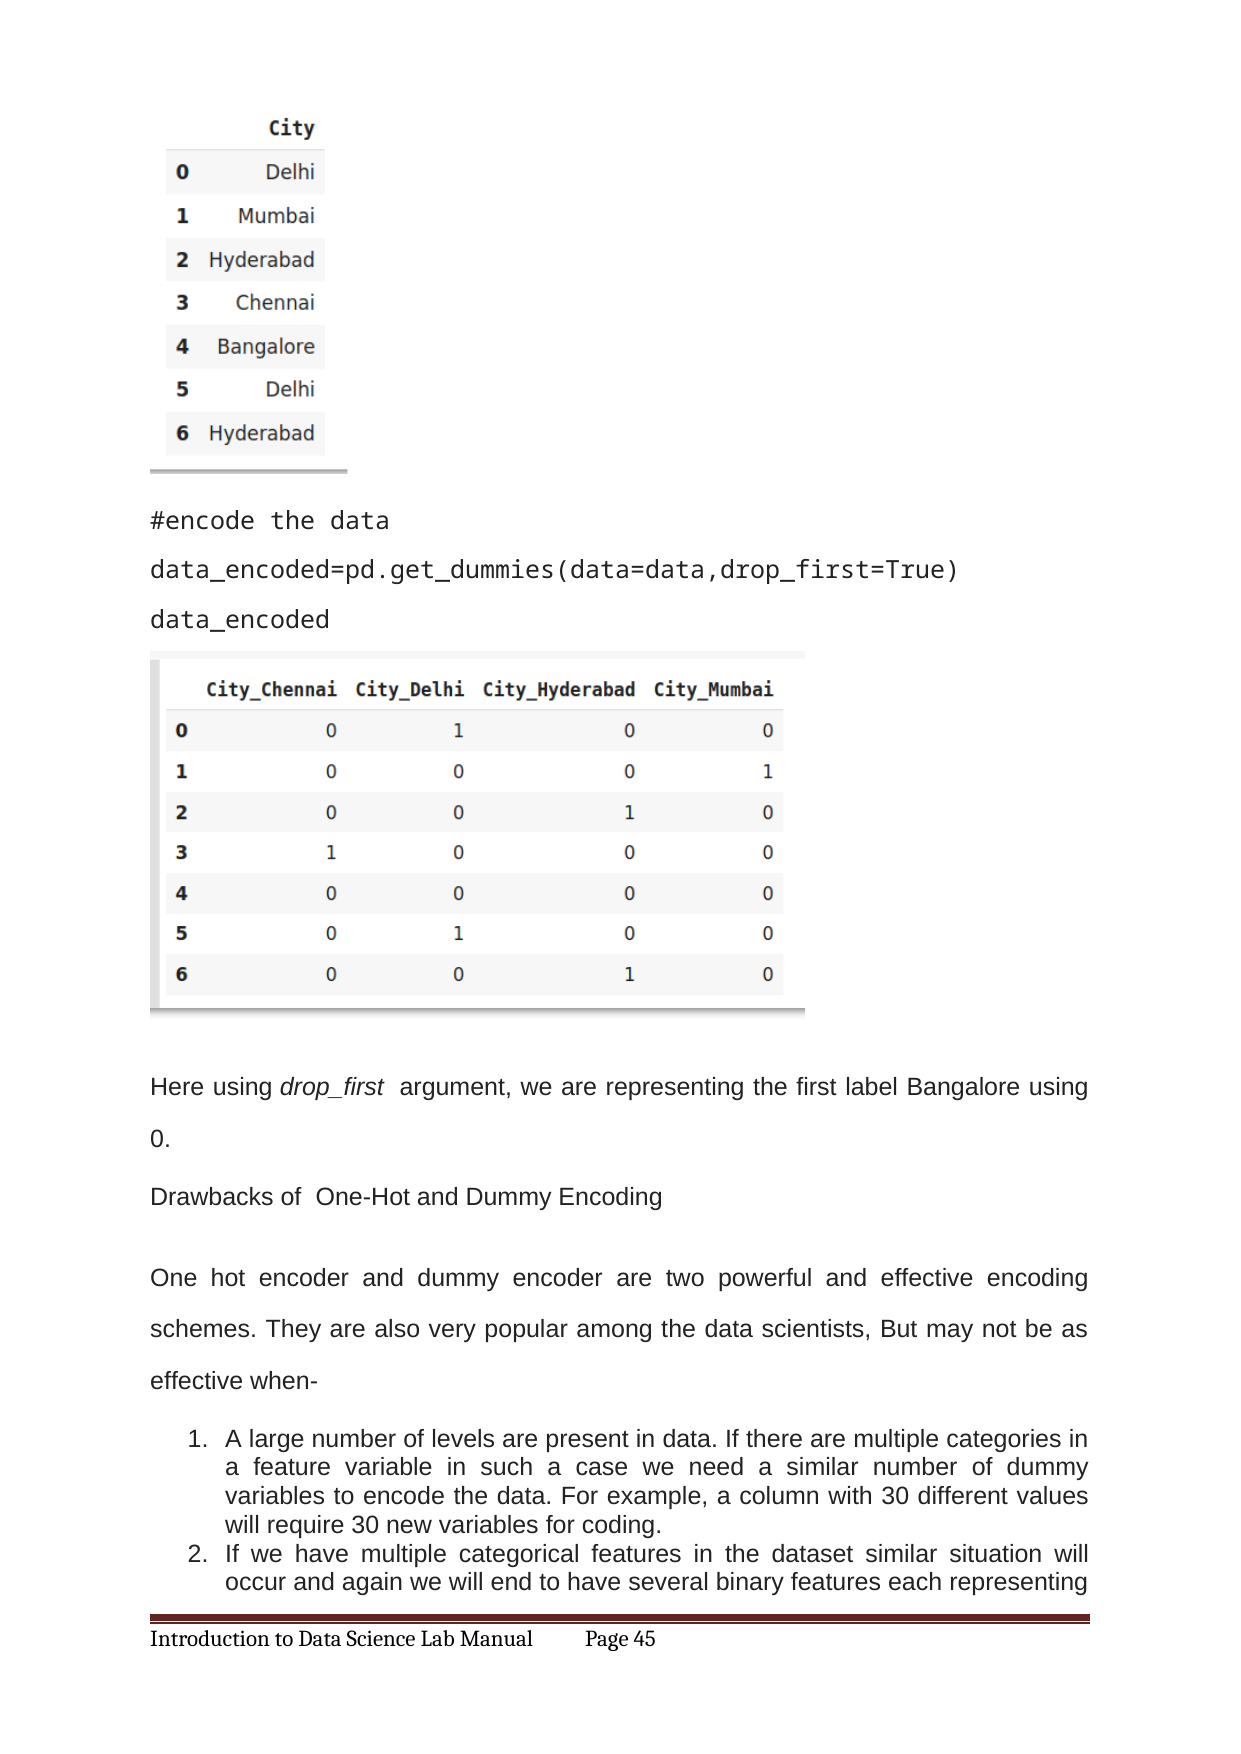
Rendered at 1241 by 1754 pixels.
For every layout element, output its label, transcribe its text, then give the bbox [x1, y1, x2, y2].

list A large number of levels are present in data. If there are multiple categories in a feature variable in such a case we need a similar number of dummy variables to encode the data. For example, a column with 30 different values will require 30 new variables for coding. [187, 1423, 1090, 1538]
text Drawbacks of One-Hot and Dummy Encoding [150, 1182, 1090, 1211]
text #encode the data [150, 502, 1090, 537]
text One hot encoder and dummy encoder are two powerful and effective encoding schemes. They are also very popular among the data scientists, But may not be as effective when- [150, 1240, 1090, 1394]
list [187, 1538, 1090, 1596]
picture [150, 651, 805, 1021]
text data_encoded=pd.get_dummies(data=data,drop_first=True) [150, 552, 1090, 586]
text data_encoded [150, 602, 1090, 636]
text Here using drop_first argument, we are representing the first label Bangalore using 0. [150, 1049, 1090, 1153]
picture [150, 103, 348, 474]
